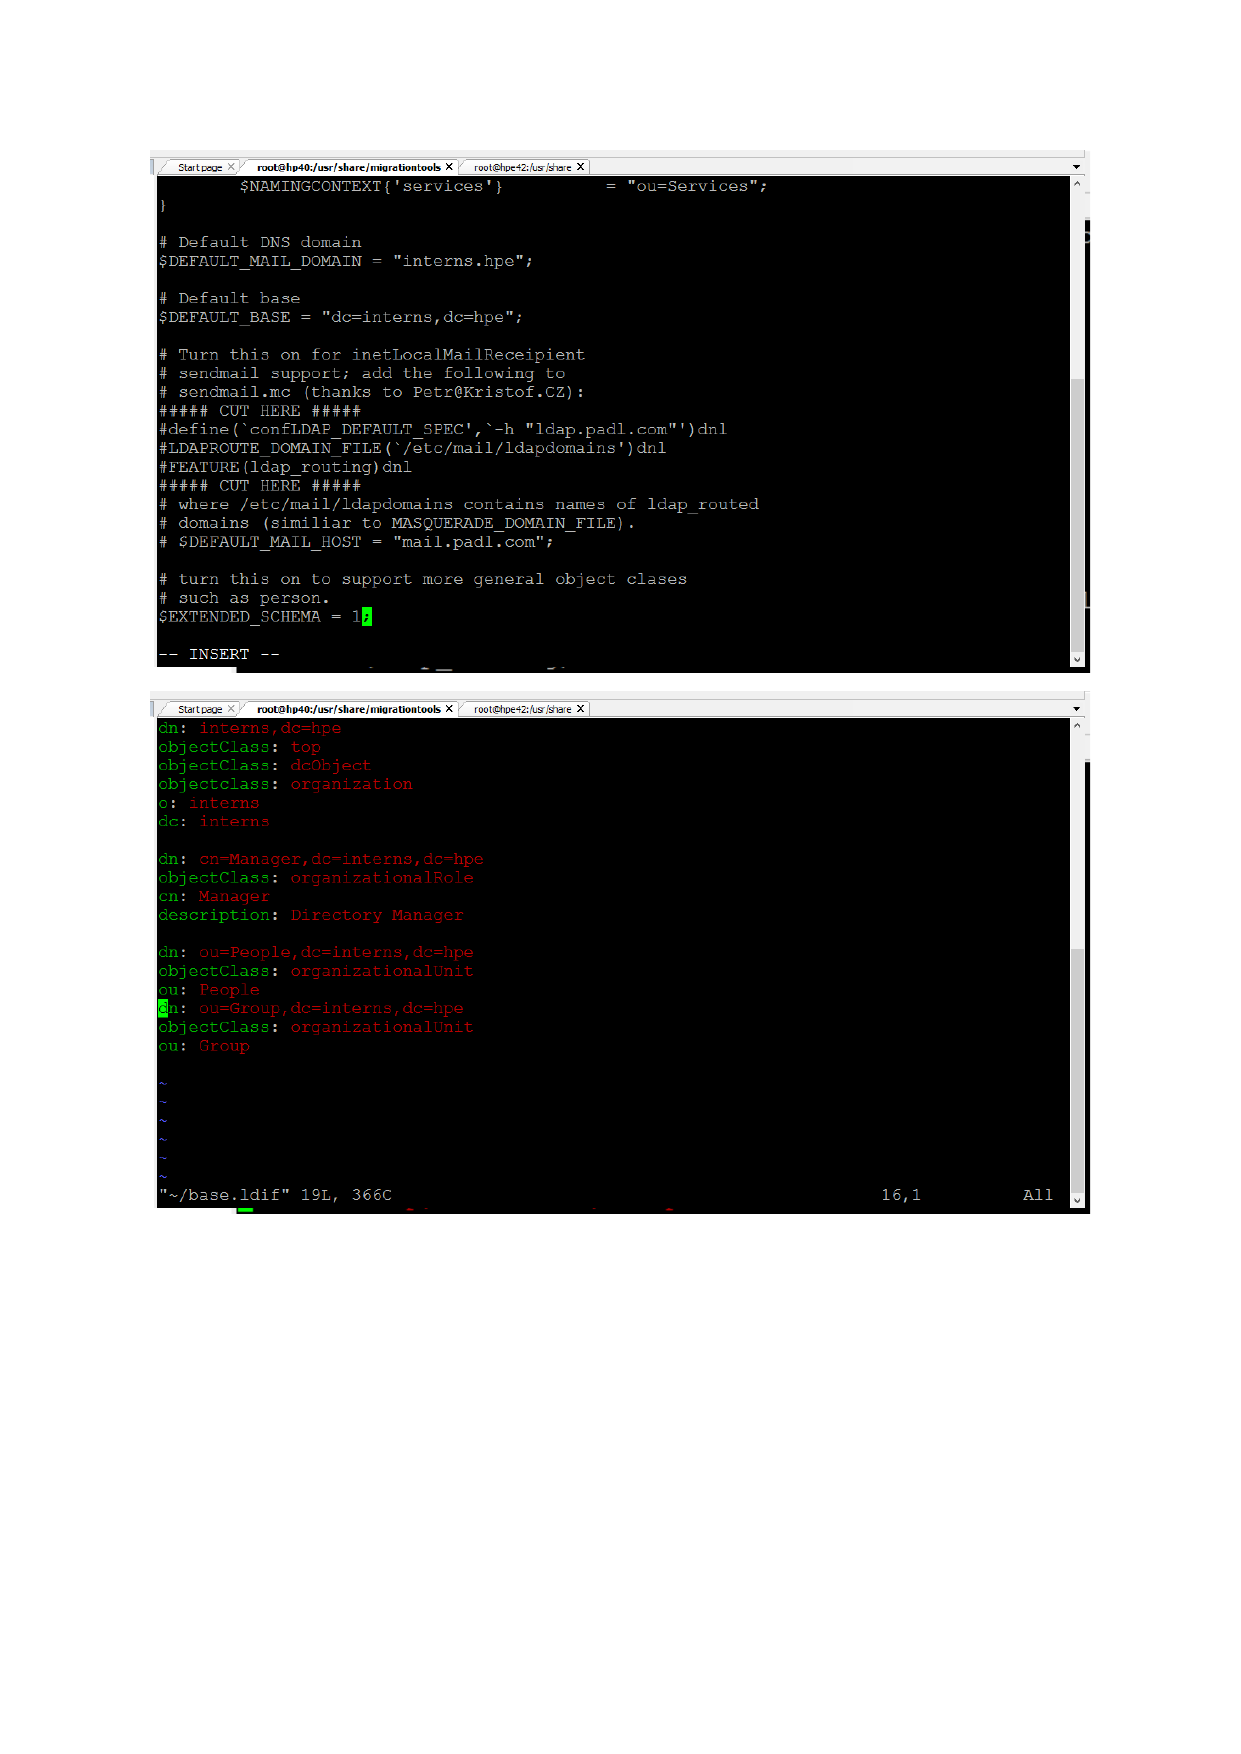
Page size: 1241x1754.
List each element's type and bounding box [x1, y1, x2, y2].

picture [150, 691, 1091, 1214]
picture [150, 150, 1091, 673]
